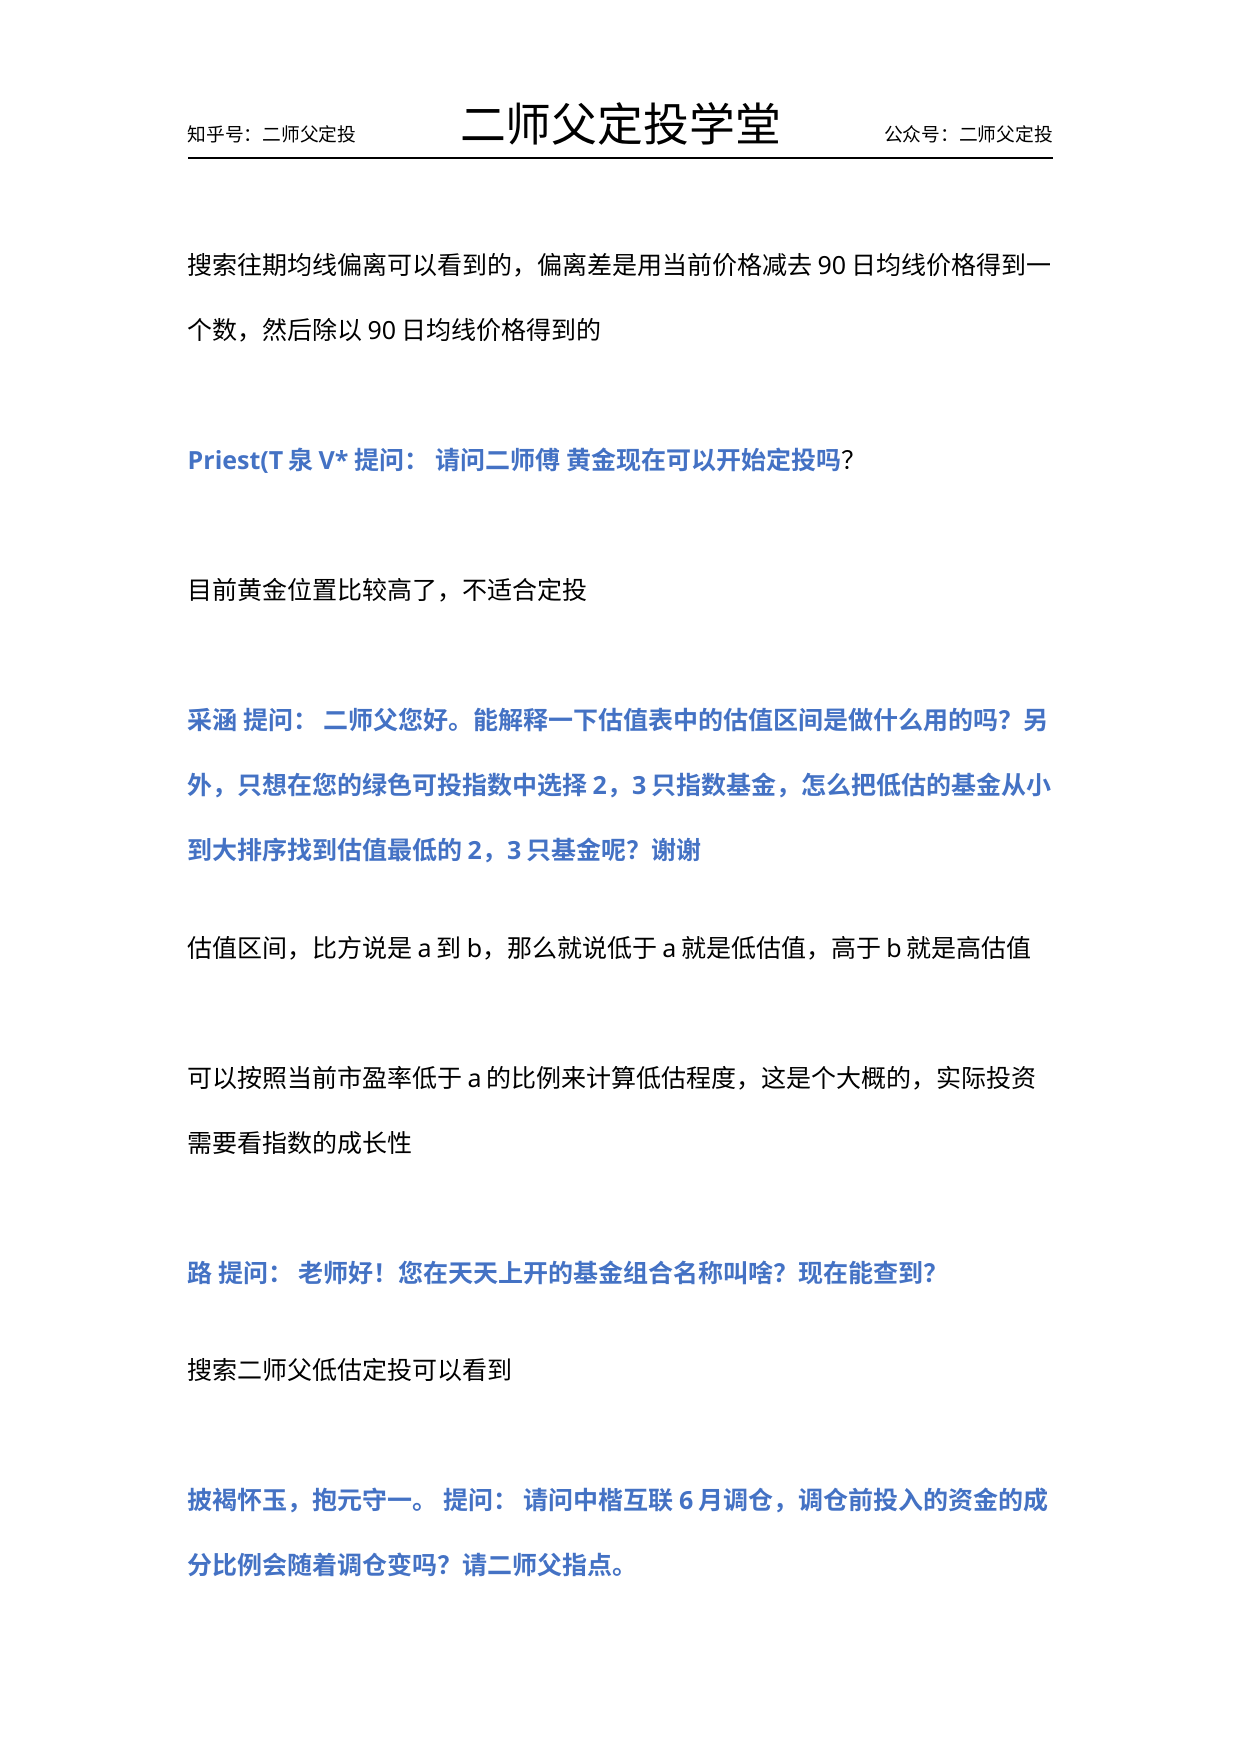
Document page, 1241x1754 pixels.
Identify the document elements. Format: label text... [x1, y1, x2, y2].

text 搜索往期均线偏离可以看到的，偏离差是用当前价格减去90日均线价格得到一个数，然后除以90日均线价格得到的 [187, 231, 1053, 361]
text Priest(T泉V* 提问： 请问二师傅 黄金现在可以开始定投吗？ [187, 426, 1053, 491]
text 披褐怀玉，抱元守一。 提问： 请问中楷互联6月调仓，调仓前投入的资金的成分比例会随着调仓变吗？请二师父指点。 [187, 1466, 1053, 1596]
text 目前黄金位置比较高了，不适合定投 [187, 556, 1053, 621]
text 估值区间，比方说是a到b，那么就说低于a就是低估值，高于b就是高估值 [187, 914, 1053, 979]
text 搜索二师父低估定投可以看到 [187, 1336, 1053, 1401]
text 路 提问： 老师好！您在天天上开的基金组合名称叫啥？现在能查到？ [187, 1239, 1053, 1304]
text 采涵 提问： 二师父您好。能解释一下估值表中的估值区间是做什么用的吗？另外，只想在您的绿色可投指数中选择2，3只指数基金，怎么把低估的基金从小到大排序找到估值最低的2，3只基金呢？谢谢 [187, 686, 1053, 881]
text 可以按照当前市盈率低于a的比例来计算低估程度，这是个大概的，实际投资需要看指数的成长性 [187, 1044, 1053, 1174]
